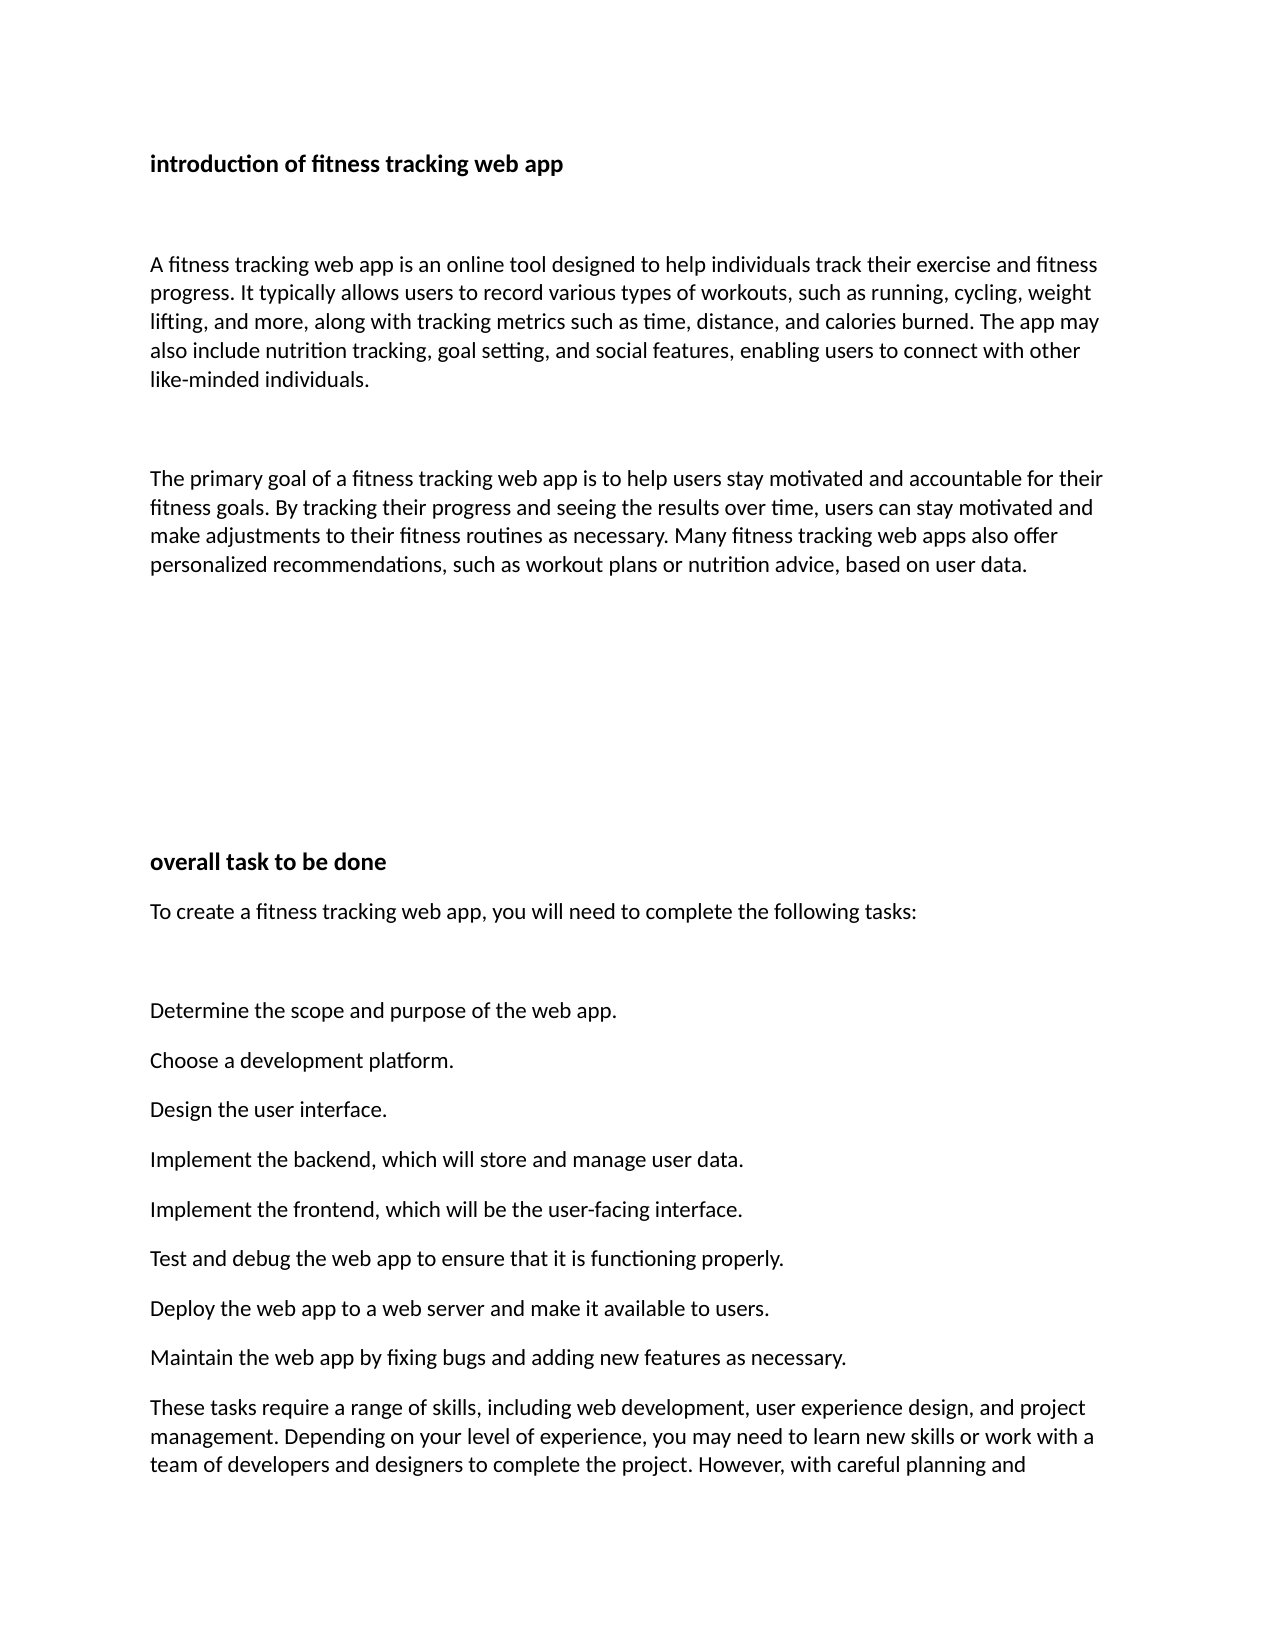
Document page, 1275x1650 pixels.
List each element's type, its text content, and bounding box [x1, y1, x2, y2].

text Choose a development platform. [150, 1045, 1125, 1074]
text Design the user interface. [150, 1095, 1125, 1124]
text Determine the scope and purpose of the web app. [150, 996, 1125, 1024]
text The primary goal of a fitness tracking web app is to help users stay motivated and accountable for their fitness goals. By tracking their progress and seeing the results over time, users can stay motivated and make adjustments to their fitness routines as necessary. Many fitness tracking web apps also offer personalized recommendations, such as workout plans or nutrition advice, based on user data. [150, 463, 1125, 578]
text Deploy the web app to a web server and make it available to users. [150, 1293, 1125, 1322]
text Implement the backend, which will store and manage user data. [150, 1144, 1125, 1173]
text A fitness tracking web app is an online tool designed to help individuals track their exercise and fitness progress. It typically allows users to record various types of workouts, such as running, cycling, weight lifting, and more, along with tracking metrics such as time, distance, and calories burned. The app may also include nutrition tracking, goal setting, and social features, enabling users to connect with other like-minded individuals. [150, 249, 1125, 393]
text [150, 1392, 1125, 1479]
text To create a fitness tracking web app, you will need to complete the following tasks: [150, 897, 1125, 925]
text overall task to be done [150, 847, 1125, 876]
text Maintain the web app by fixing bugs and adding new features as necessary. [150, 1343, 1125, 1372]
text Implement the frontend, which will be the user-facing interface. [150, 1194, 1125, 1223]
text introduction of fitness tracking web app [150, 150, 1125, 179]
text Test and debug the web app to ensure that it is functioning properly. [150, 1244, 1125, 1272]
